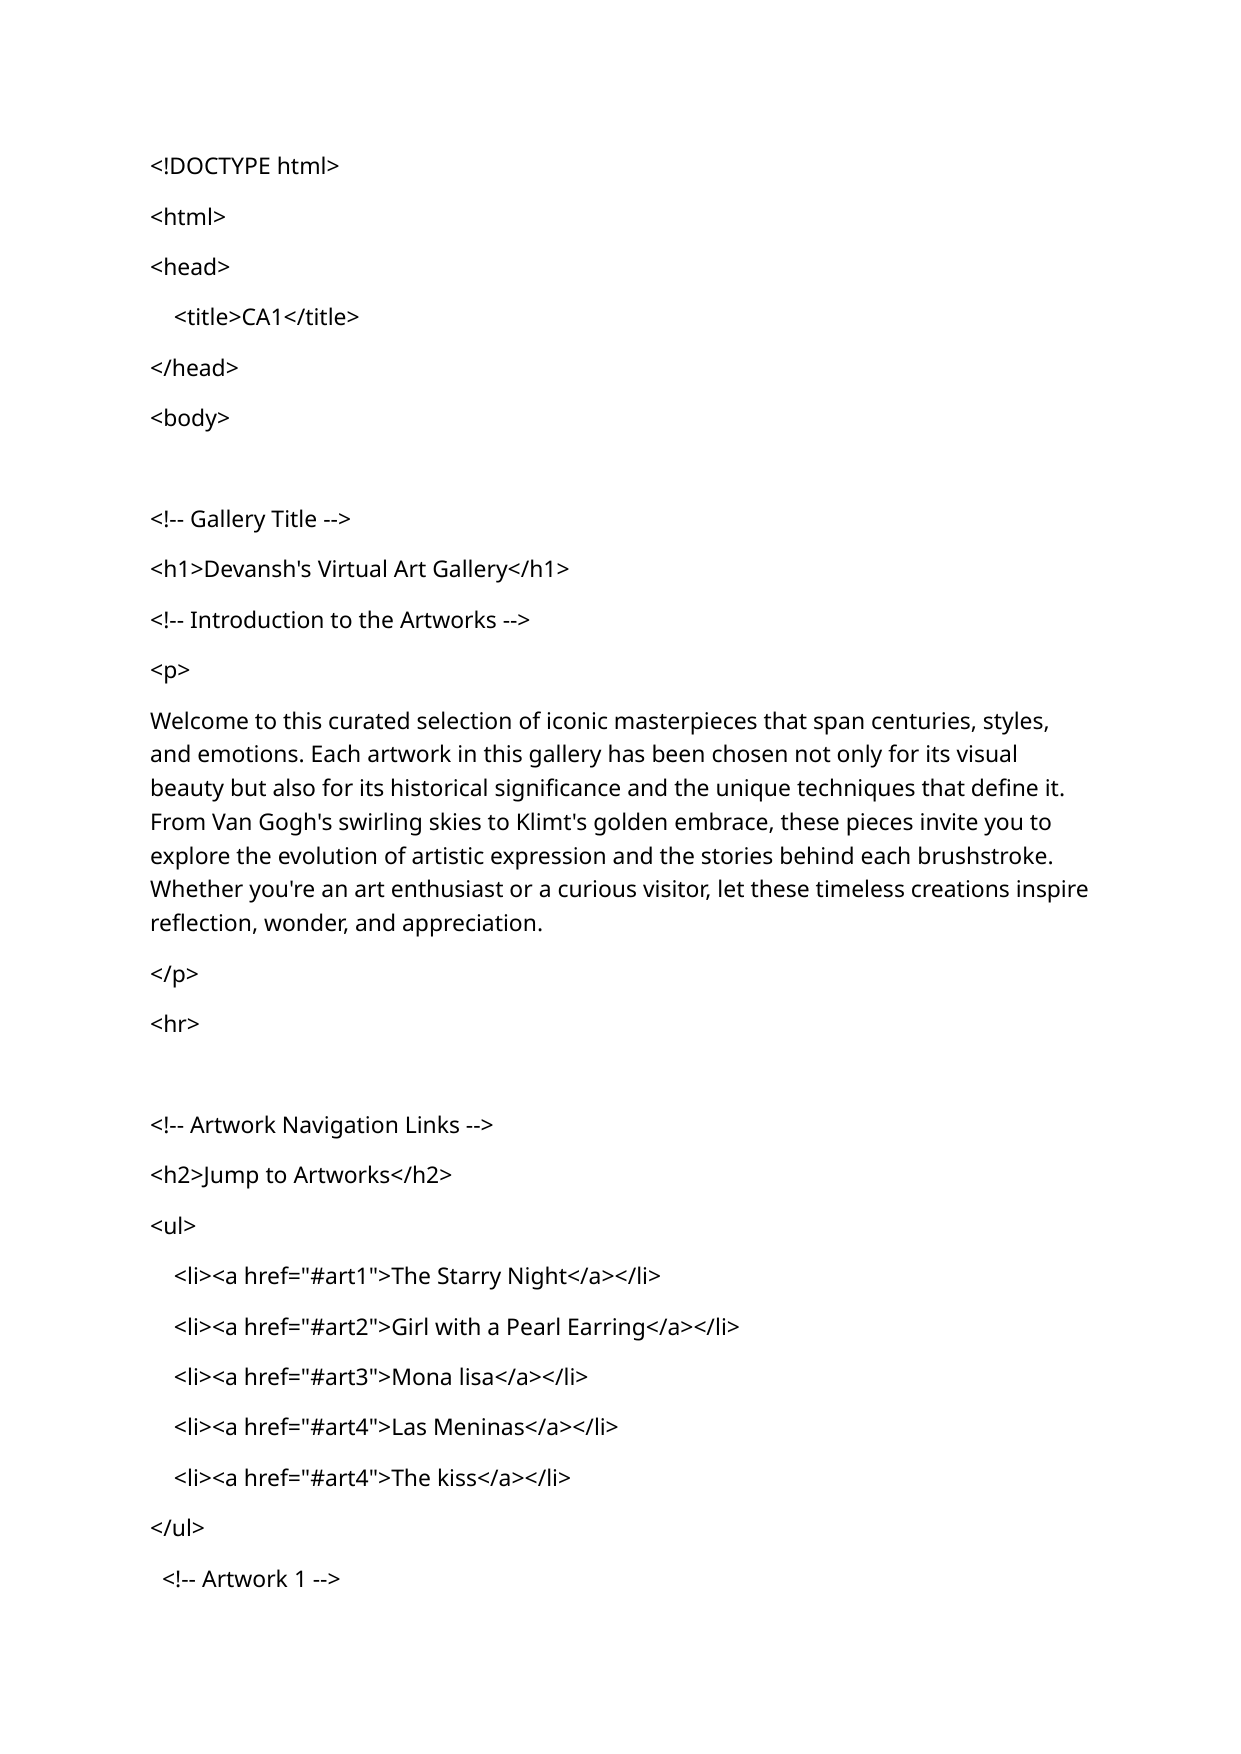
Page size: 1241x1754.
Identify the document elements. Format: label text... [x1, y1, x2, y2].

text <!-- Gallery Title --> [150, 503, 1090, 534]
text Welcome to this curated selection of iconic masterpieces that span centuries, styles, and emotions. Each artwork in this gallery has been chosen not only for its visual beauty but also for its historical significance and the unique techniques that define it. From Van Gogh's swirling skies to Klimt's golden embrace, these pieces invite you to explore the evolution of artistic expression and the stories behind each brushstroke. Whether you're an art enthusiast or a curious visitor, let these timeless creations inspire reflection, wonder, and appreciation. [150, 704, 1090, 938]
text <li><a href="#art1">The Starry Night</a></li> [150, 1260, 1090, 1291]
text <head> [150, 251, 1090, 282]
text <body> [150, 402, 1090, 433]
text <li><a href="#art2">Girl with a Pearl Earring</a></li> [150, 1310, 1090, 1342]
text </p> [150, 957, 1090, 989]
text <!-- Introduction to the Artworks --> [150, 604, 1090, 635]
text <title>CA1</title> [150, 301, 1090, 332]
text <hr> [150, 1008, 1090, 1039]
text <ul> [150, 1209, 1090, 1241]
text <!-- Artwork 1 --> [150, 1562, 1090, 1594]
text <html> [150, 200, 1090, 232]
text </ul> [150, 1512, 1090, 1543]
text <!-- Artwork Navigation Links --> [150, 1109, 1090, 1140]
text <li><a href="#art4">The kiss</a></li> [150, 1462, 1090, 1493]
text <p> [150, 654, 1090, 685]
text <li><a href="#art4">Las Meninas</a></li> [150, 1411, 1090, 1442]
text <li><a href="#art3">Mona lisa</a></li> [150, 1361, 1090, 1392]
text <!DOCTYPE html> [150, 150, 1090, 181]
text <h2>Jump to Artworks</h2> [150, 1159, 1090, 1190]
text </head> [150, 352, 1090, 383]
text <h1>Devansh's Virtual Art Gallery</h1> [150, 553, 1090, 584]
